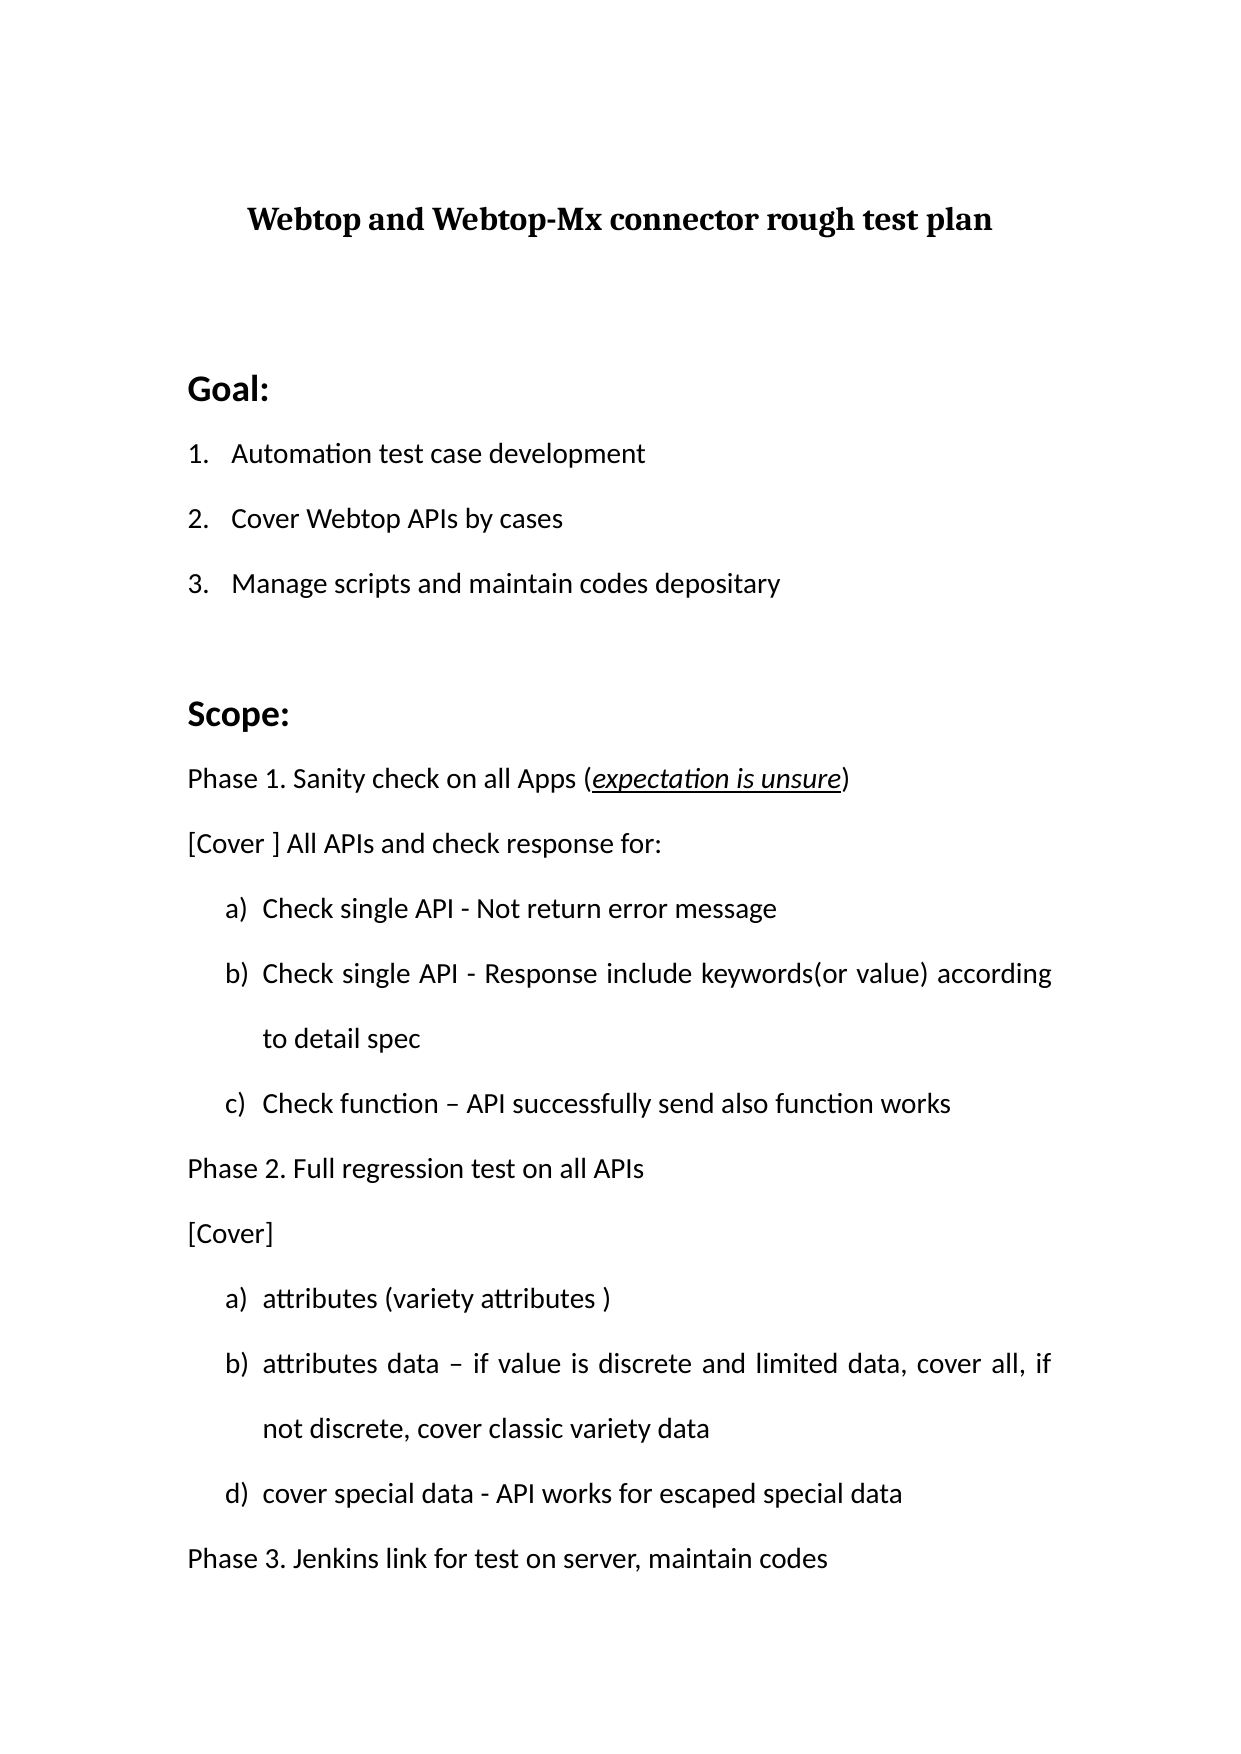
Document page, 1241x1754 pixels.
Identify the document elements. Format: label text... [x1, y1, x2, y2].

text Goal: [187, 356, 1053, 421]
text [Cover] [187, 1201, 1053, 1266]
list Check function – API successfully send also function works [225, 1071, 1053, 1136]
text Phase 1. Sanity check on all Apps (expectation is unsure) [187, 746, 1053, 811]
list Check single API - Response include keywords(or value) according to detail spec [225, 941, 1053, 1071]
text Scope: [187, 681, 1053, 746]
list Manage scripts and maintain codes depositary [187, 551, 1053, 616]
text Phase 3. Jenkins link for test on server, maintain codes [187, 1526, 1053, 1591]
title Webtop and Webtop-Mx connector rough test plan [187, 187, 1053, 252]
list Check single API - Not return error message [225, 876, 1053, 941]
list attributes data – if value is discrete and limited data, cover all, if not discrete, cover classic variety data [225, 1331, 1053, 1461]
text Phase 2. Full regression test on all APIs [187, 1136, 1053, 1201]
text [Cover ] All APIs and check response for: [187, 811, 1053, 876]
list cover special data - API works for escaped special data [225, 1461, 1053, 1526]
list Automation test case development [187, 421, 1053, 486]
list Cover Webtop APIs by cases [187, 486, 1053, 551]
list attributes (variety attributes ) [225, 1266, 1053, 1331]
